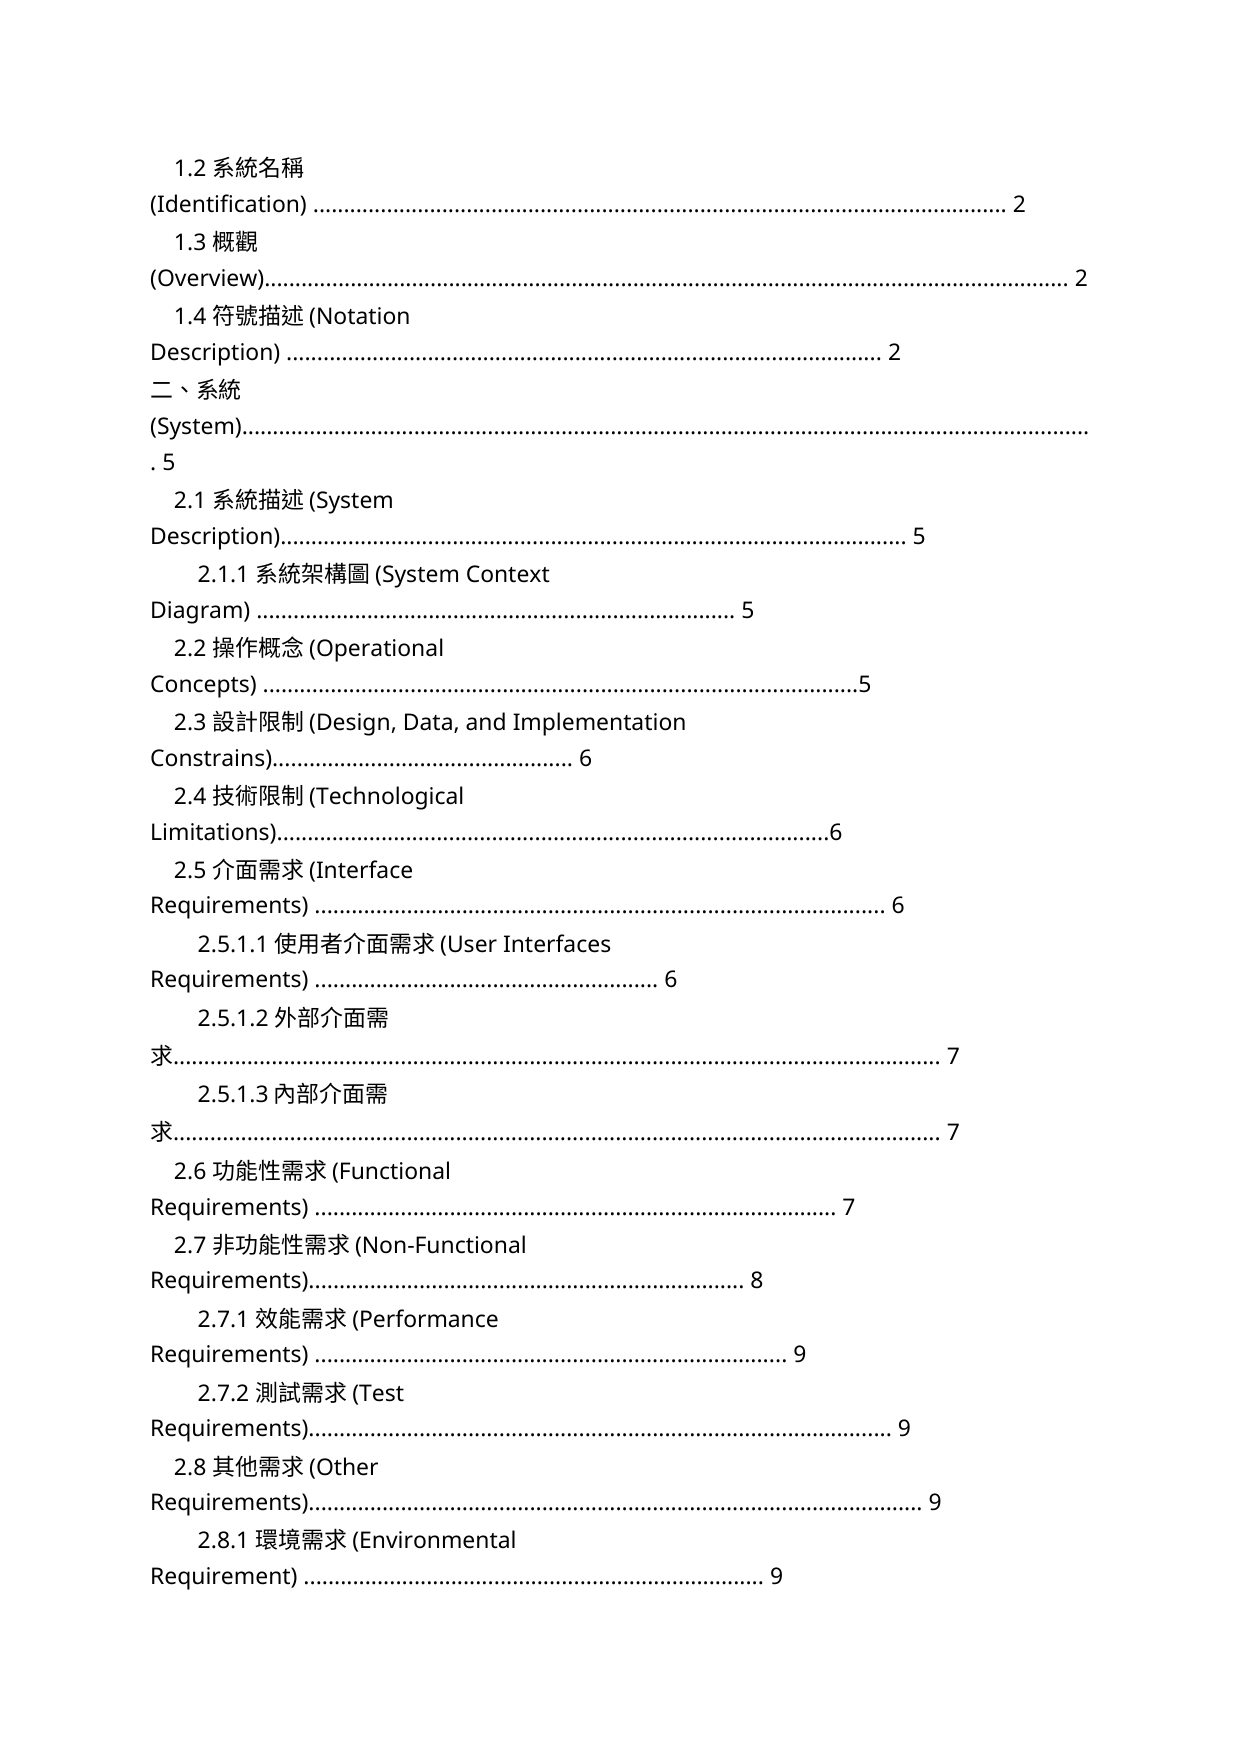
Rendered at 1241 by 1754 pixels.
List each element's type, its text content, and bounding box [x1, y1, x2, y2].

text 2.5.1.3內部介面需求............................................................................................................................. 7 [150, 1076, 1090, 1147]
text 2.7 非功能性需求 (Non-Functional Requirements)....................................................................... 8 [150, 1226, 1090, 1296]
text 2.3 設計限制 (Design, Data, and Implementation Constrains)................................................. 6 [150, 703, 1090, 773]
text 2.8.1 環境需求 (Environmental Requirement) ........................................................................... 9 [150, 1522, 1090, 1592]
text 2.4 技術限制 (Technological Limitations)..........................................................................................6 [150, 777, 1090, 847]
text 2.6 功能性需求 (Functional Requirements) ..................................................................................... 7 [150, 1152, 1090, 1222]
text 2.5 介面需求 (Interface Requirements) ............................................................................................. 6 [150, 851, 1090, 921]
text 2.1 系統描述 (System Description)...................................................................................................... 5 [150, 482, 1090, 551]
text 二、系統(System)........................................................................................................................................... 5 [150, 372, 1090, 477]
text 1.3 概觀 (Overview)................................................................................................................................... 2 [150, 224, 1090, 293]
text 2.2 操作概念 (Operational Concepts) .................................................................................................5 [150, 629, 1090, 699]
text 2.5.1.2 外部介面需求............................................................................................................................. 7 [150, 999, 1090, 1071]
text 1.2 系統名稱 (Identification) ................................................................................................................. 2 [150, 150, 1090, 219]
text 2.7.2 測試需求 (Test Requirements)............................................................................................... 9 [150, 1374, 1090, 1444]
text 2.8 其他需求 (Other Requirements).................................................................................................... 9 [150, 1448, 1090, 1518]
text 1.4 符號描述 (Notation Description) ................................................................................................. 2 [150, 298, 1090, 367]
text 2.1.1 系統架構圖 (System Context Diagram) .............................................................................. 5 [150, 556, 1090, 625]
text 2.5.1.1 使用者介面需求 (User Interfaces Requirements) ........................................................ 6 [150, 925, 1090, 995]
text 2.7.1 效能需求 (Performance Requirements) ............................................................................. 9 [150, 1300, 1090, 1370]
